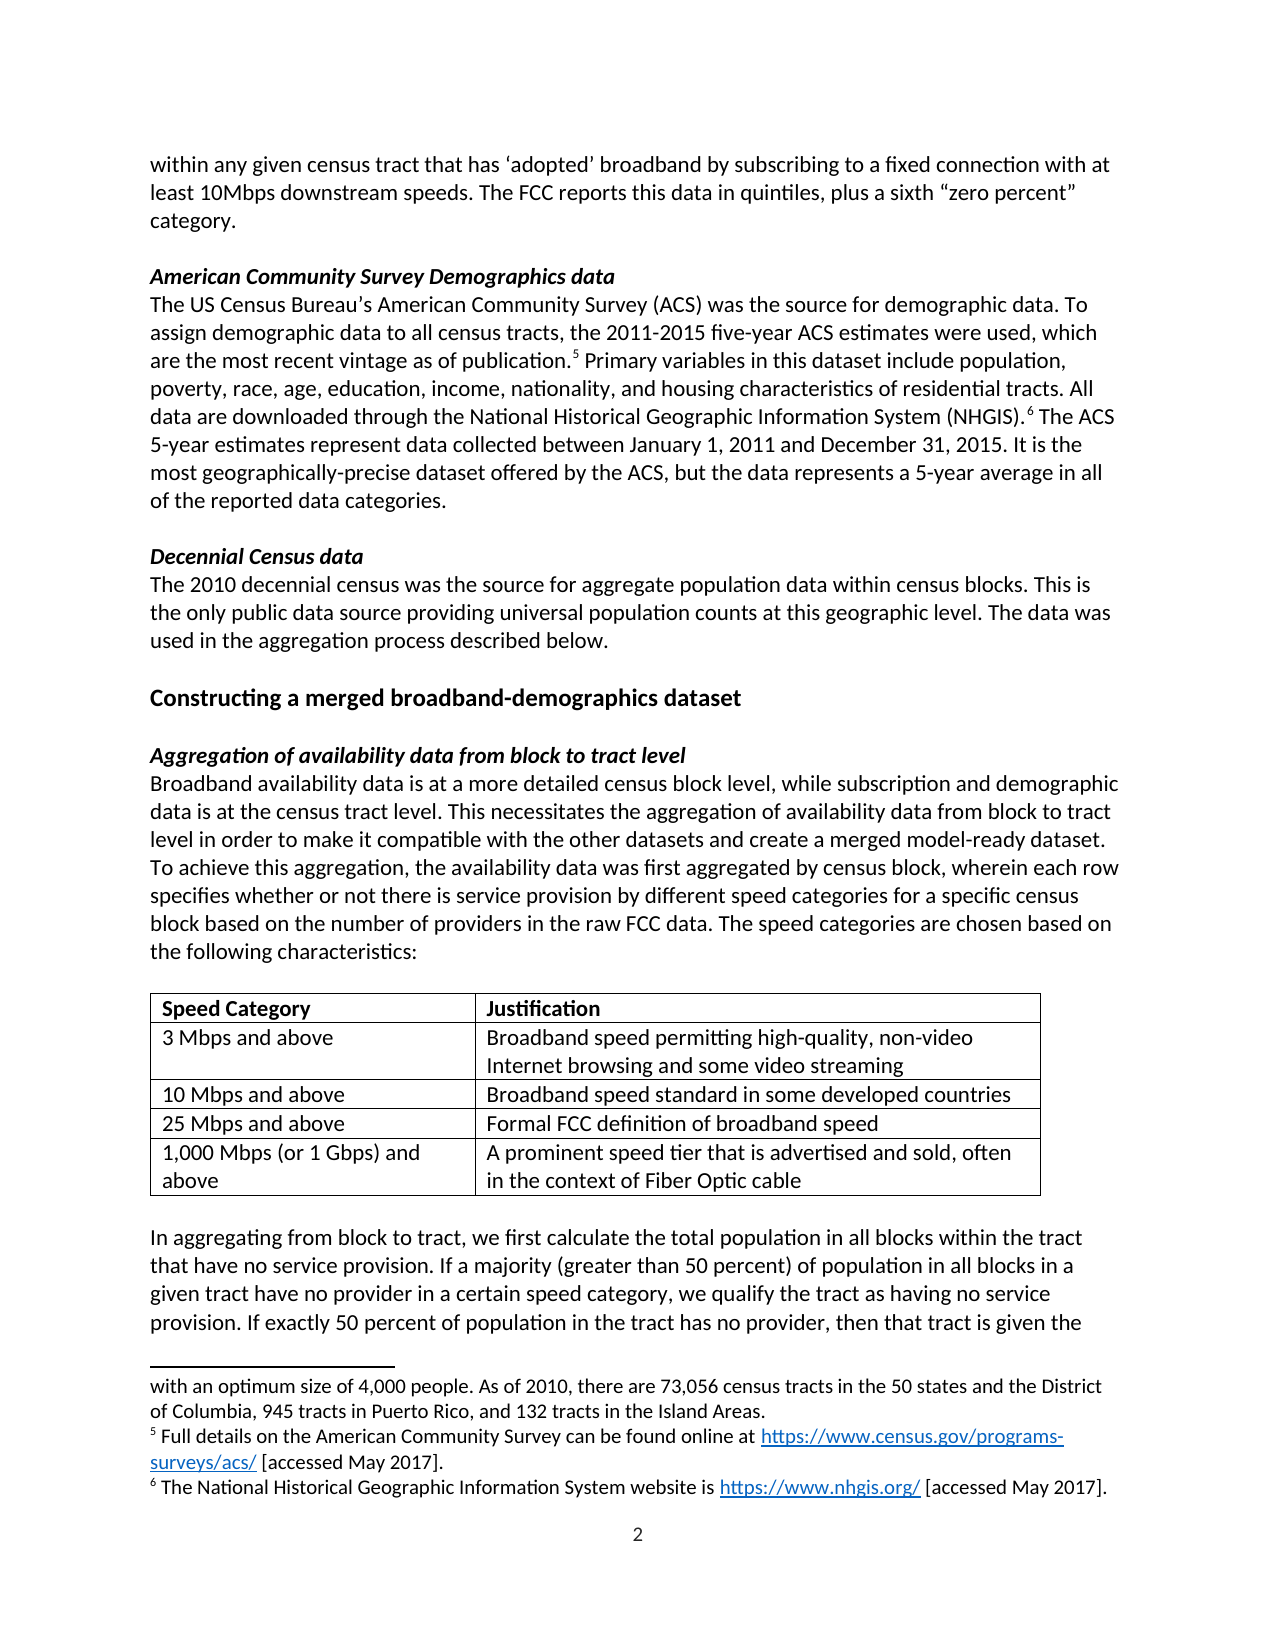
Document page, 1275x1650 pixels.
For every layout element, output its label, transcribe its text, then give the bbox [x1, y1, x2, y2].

text For the analysis on broadband subscription, the FCC’s Residential Fixed Connections dataset was used. This dataset provides the number of residential fixed Internet access service connections of at least 10 Mbps downstream and 1 Mbps upstream per 1,000 households by Census Tract based on Form 477 fixed broadband subscribership data. In other words, this data tells us the proportion of the population within any given census tract that has ‘adopted’ broadband by subscribing to a fixed connection with at least 10Mbps downstream speeds. The FCC reports this data in quintiles, plus a sixth “zero percent” category. [150, 150, 1125, 234]
text The 2010 decennial census was the source for aggregate population data within census blocks. This is the only public data source providing universal population counts at this geographic level. The data was used in the aggregation process described below. [150, 570, 1125, 654]
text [150, 1223, 1125, 1336]
text Constructing a merged broadband-demographics dataset [150, 682, 1125, 713]
table_cell 1,000 Mbps (or 1 Gbps) and above [151, 1139, 475, 1194]
table_cell 25 Mbps and above [151, 1109, 475, 1137]
table_header Speed Category [151, 994, 475, 1022]
text Decennial Census data [150, 542, 1125, 570]
text American Community Survey Demographics data [150, 262, 1125, 290]
text Aggregation of availability data from block to tract level [150, 741, 1125, 769]
table_cell Broadband speed standard in some developed countries [476, 1080, 1040, 1108]
table_cell Formal FCC definition of broadband speed [476, 1109, 1040, 1137]
table_cell 10 Mbps and above [151, 1080, 475, 1108]
text The US Census Bureau’s American Community Survey (ACS) was the source for demographic data. To assign demographic data to all census tracts, the 2011-2015 five-year ACS estimates were used, which are the most recent vintage as of publication. Primary variables in this dataset include population, poverty, race, age, education, income, nationality, and housing characteristics of residential tracts. All data are downloaded through the National Historical Geographic Information System (NHGIS). The ACS 5-year estimates represent data collected between January 1, 2011 and December 31, 2015. It is the most geographically-precise dataset offered by the ACS, but the data represents a 5-year average in all of the reported data categories. [150, 290, 1125, 514]
table_header Justification [476, 994, 1040, 1022]
table_cell A prominent speed tier that is advertised and sold, often in the context of Fiber Optic cable [476, 1139, 1040, 1194]
text Broadband availability data is at a more detailed census block level, while subscription and demographic data is at the census tract level. This necessitates the aggregation of availability data from block to tract level in order to make it compatible with the other datasets and create a merged model-ready dataset. To achieve this aggregation, the availability data was first aggregated by census block, wherein each row specifies whether or not there is service provision by different speed categories for a specific census block based on the number of providers in the raw FCC data. The speed categories are chosen based on the following characteristics: [150, 769, 1125, 965]
table_cell 3 Mbps and above [151, 1023, 475, 1079]
table_cell Broadband speed permitting high-quality, non-video Internet browsing and some video streaming [476, 1023, 1040, 1079]
